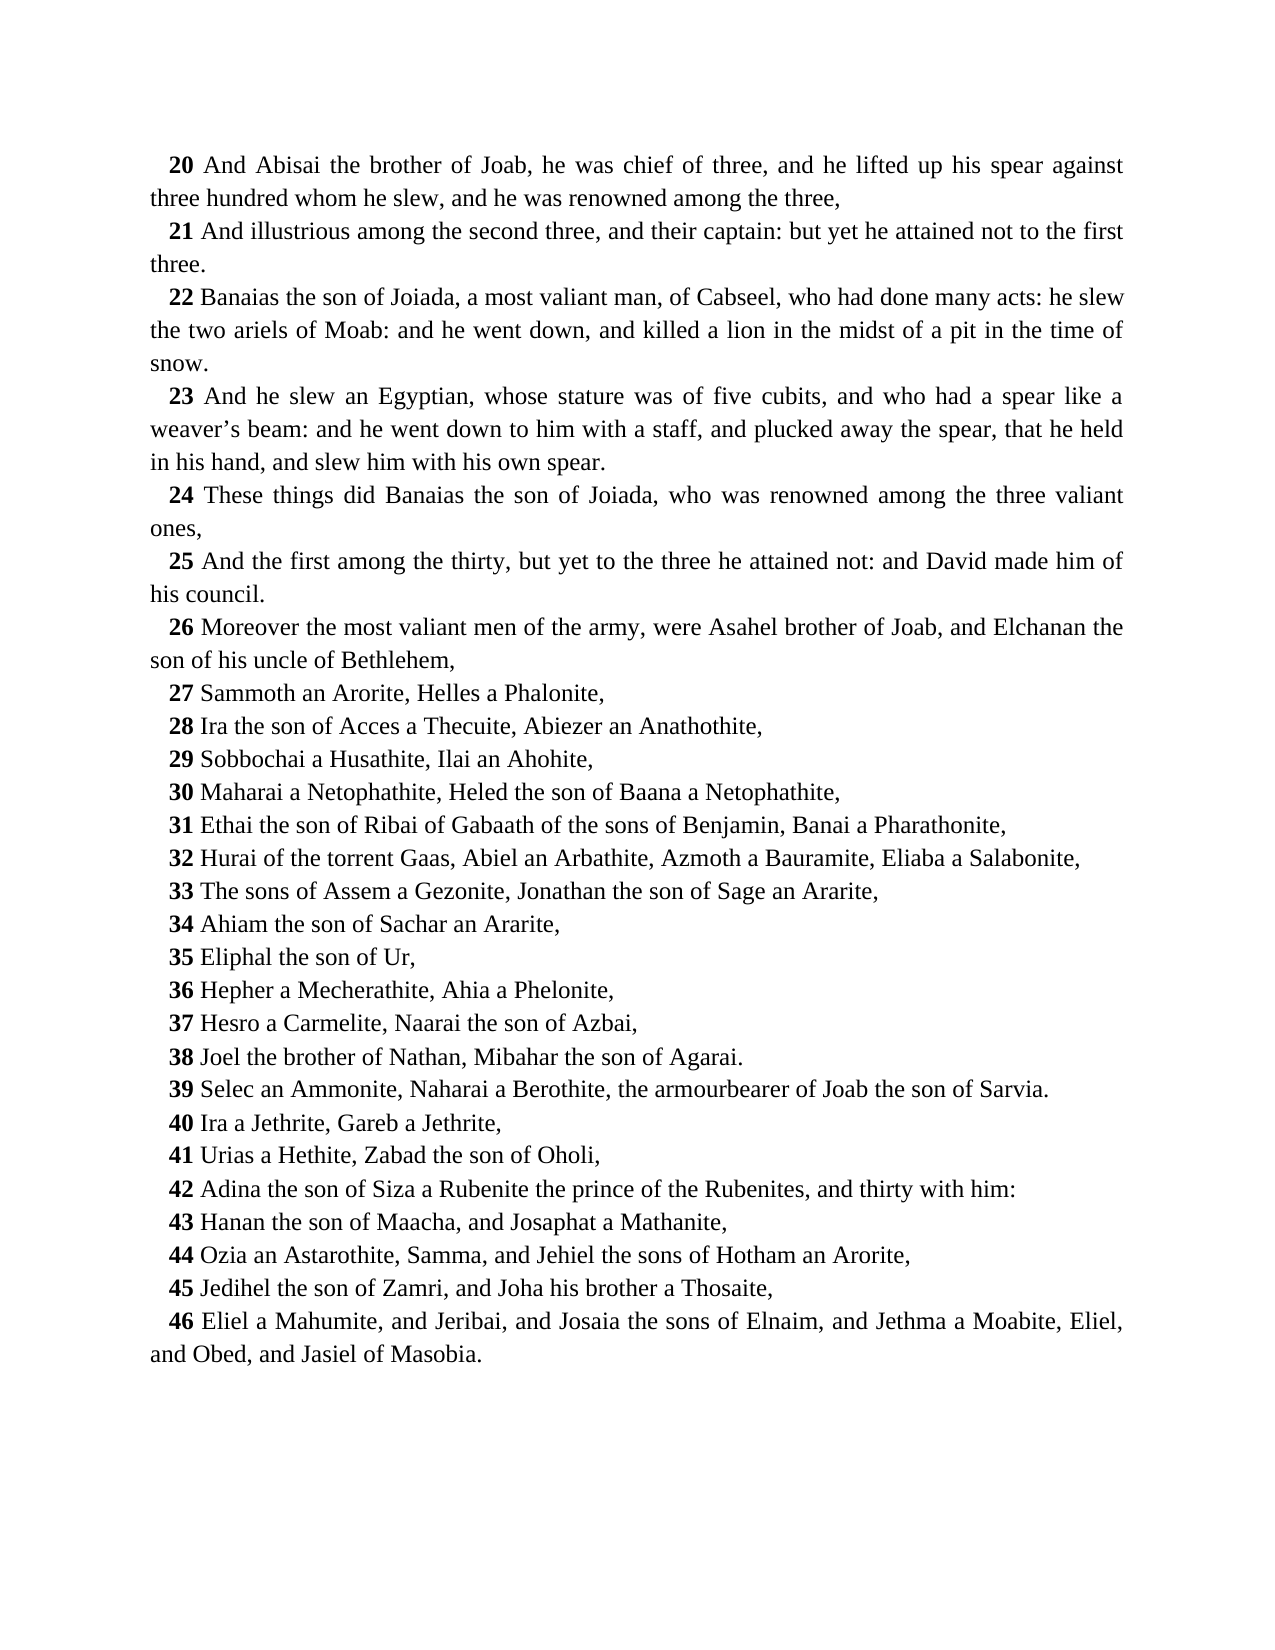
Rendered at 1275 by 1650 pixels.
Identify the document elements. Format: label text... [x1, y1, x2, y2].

text 42 Adina the son of Siza a Rubenite the prince of the Rubenites, and thirty with him: [150, 1174, 1125, 1202]
text 40 Ira a Jethrite, Gareb a Jethrite, [150, 1108, 1125, 1136]
text 23 And he slew an Egyptian, whose stature was of five cubits, and who had a spear like a weaver’s beam: and he went down to him with a staff, and plucked away the spear, that he held in his hand, and slew him with his own spear. [150, 381, 1125, 476]
text 44 Ozia an Astarothite, Samma, and Jehiel the sons of Hotham an Arorite, [150, 1240, 1125, 1268]
text 33 The sons of Assem a Gezonite, Jonathan the son of Sage an Ararite, [150, 876, 1125, 905]
text 31 Ethai the son of Ribai of Gabaath of the sons of Benjamin, Banai a Pharathonite, [150, 810, 1125, 839]
text 41 Urias a Hethite, Zabad the son of Oholi, [150, 1141, 1125, 1169]
text 21 And illustrious among the second three, and their captain: but yet he attained not to the first three. [150, 216, 1125, 278]
text 28 Ira the son of Acces a Thecuite, Abiezer an Anathothite, [150, 711, 1125, 740]
text 24 These things did Banaias the son of Joiada, who was renowned among the three valiant ones, [150, 480, 1125, 542]
text 45 Jedihel the son of Zamri, and Joha his brother a Thosaite, [150, 1273, 1125, 1301]
text 43 Hanan the son of Maacha, and Josaphat a Mathanite, [150, 1207, 1125, 1235]
text 38 Joel the brother of Nathan, Mibahar the son of Agarai. [150, 1042, 1125, 1070]
text 34 Ahiam the son of Sachar an Ararite, [150, 909, 1125, 938]
text 20 And Abisai the brother of Joab, he was chief of three, and he lifted up his spear against three hundred whom he slew, and he was renowned among the three, [150, 150, 1125, 212]
text 22 Banaias the son of Joiada, a most valiant man, of Cabseel, who had done many acts: he slew the two ariels of Moab: and he went down, and killed a lion in the midst of a pit in the time of snow. [150, 282, 1125, 377]
text 46 Eliel a Mahumite, and Jeribai, and Josaia the sons of Elnaim, and Jethma a Moabite, Eliel, and Obed, and Jasiel of Masobia. [150, 1306, 1125, 1367]
text 30 Maharai a Netophathite, Heled the son of Baana a Netophathite, [150, 777, 1125, 806]
text 35 Eliphal the son of Ur, [150, 942, 1125, 971]
text 29 Sobbochai a Husathite, Ilai an Ahohite, [150, 744, 1125, 773]
text 37 Hesro a Carmelite, Naarai the son of Azbai, [150, 1008, 1125, 1037]
text 27 Sammoth an Arorite, Helles a Phalonite, [150, 678, 1125, 707]
text 32 Hurai of the torrent Gaas, Abiel an Arbathite, Azmoth a Bauramite, Eliaba a Salabonite, [150, 843, 1125, 872]
text 39 Selec an Ammonite, Naharai a Berothite, the armourbearer of Joab the son of Sarvia. [150, 1074, 1125, 1103]
text 26 Moreover the most valiant men of the army, were Asahel brother of Joab, and Elchanan the son of his uncle of Bethlehem, [150, 612, 1125, 674]
text 25 And the first among the thirty, but yet to the three he attained not: and David made him of his council. [150, 546, 1125, 608]
text 36 Hepher a Mecherathite, Ahia a Phelonite, [150, 976, 1125, 1004]
